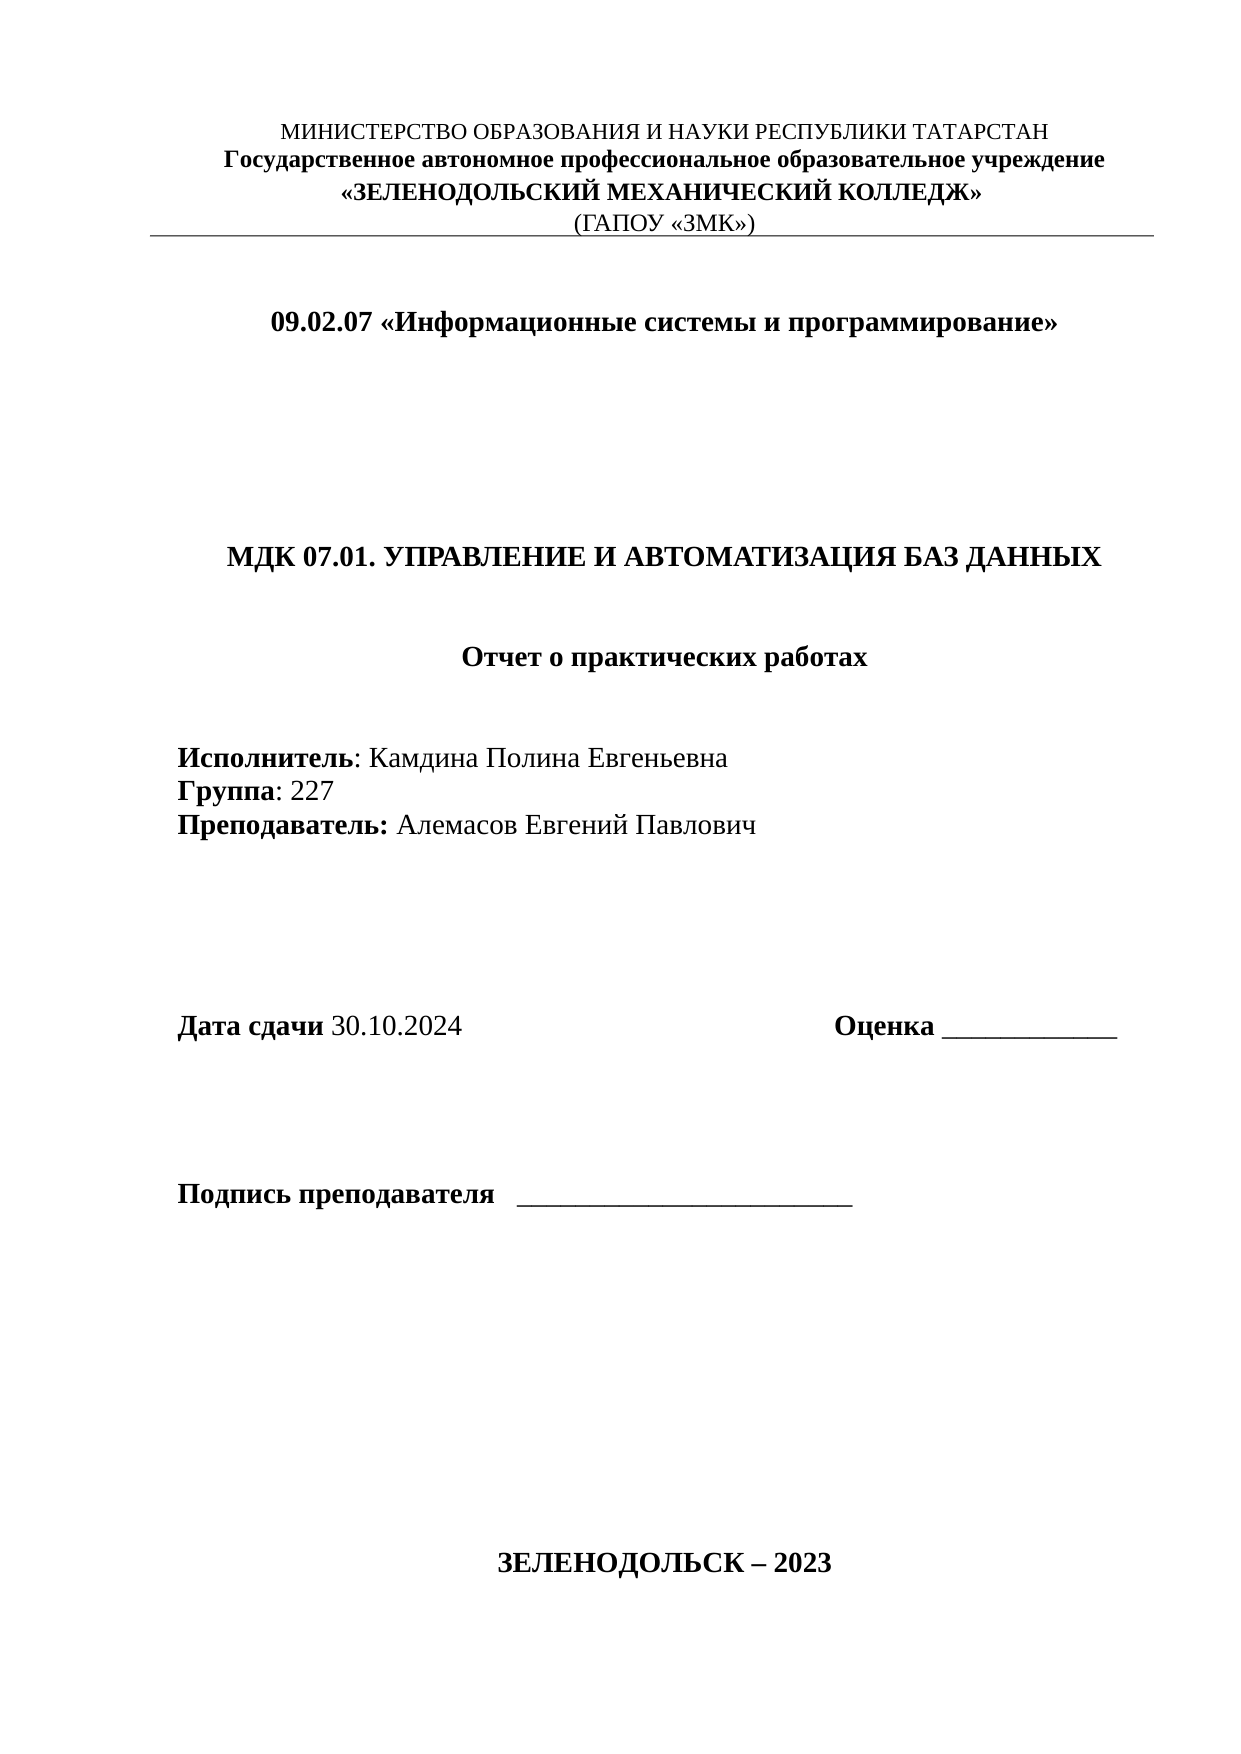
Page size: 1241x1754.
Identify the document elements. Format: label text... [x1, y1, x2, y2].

text ЗЕЛЕНОДОЛЬСК – 2023 [177, 1545, 1152, 1578]
text Преподаватель: Алемасов Евгений Павлович [177, 807, 1152, 841]
text Государственное автономное профессиональное образовательное учреждение [177, 144, 1152, 173]
text Дата сдачи 30.10.2024 Оценка ____________ [177, 1008, 1152, 1042]
text Отчет о практических работах [177, 639, 1152, 673]
text 09.02.07 «Информационные системы и программирование» [177, 304, 1152, 337]
text «ЗЕЛЕНОДОЛЬСКИЙ МЕХАНИЧЕСКИЙ КОЛЛЕДЖ» (ГАПОУ «ЗМК») [177, 177, 1152, 235]
text Исполнитель: Камдина Полина Евгеньевна [177, 740, 1152, 773]
text Группа: 227 [177, 773, 1152, 807]
text МИНИСТЕРСТВО ОБРАЗОВАНИЯ И НАУКИ РЕСПУБЛИКИ ТАТАРСТАН [177, 118, 1152, 144]
subtitle МДК 07.01. УПРАВЛЕНИЕ И АВТОМАТИЗАЦИЯ БАЗ ДАННЫХ [177, 539, 1152, 572]
text Подпись преподавателя _______________________ [177, 1176, 1152, 1209]
